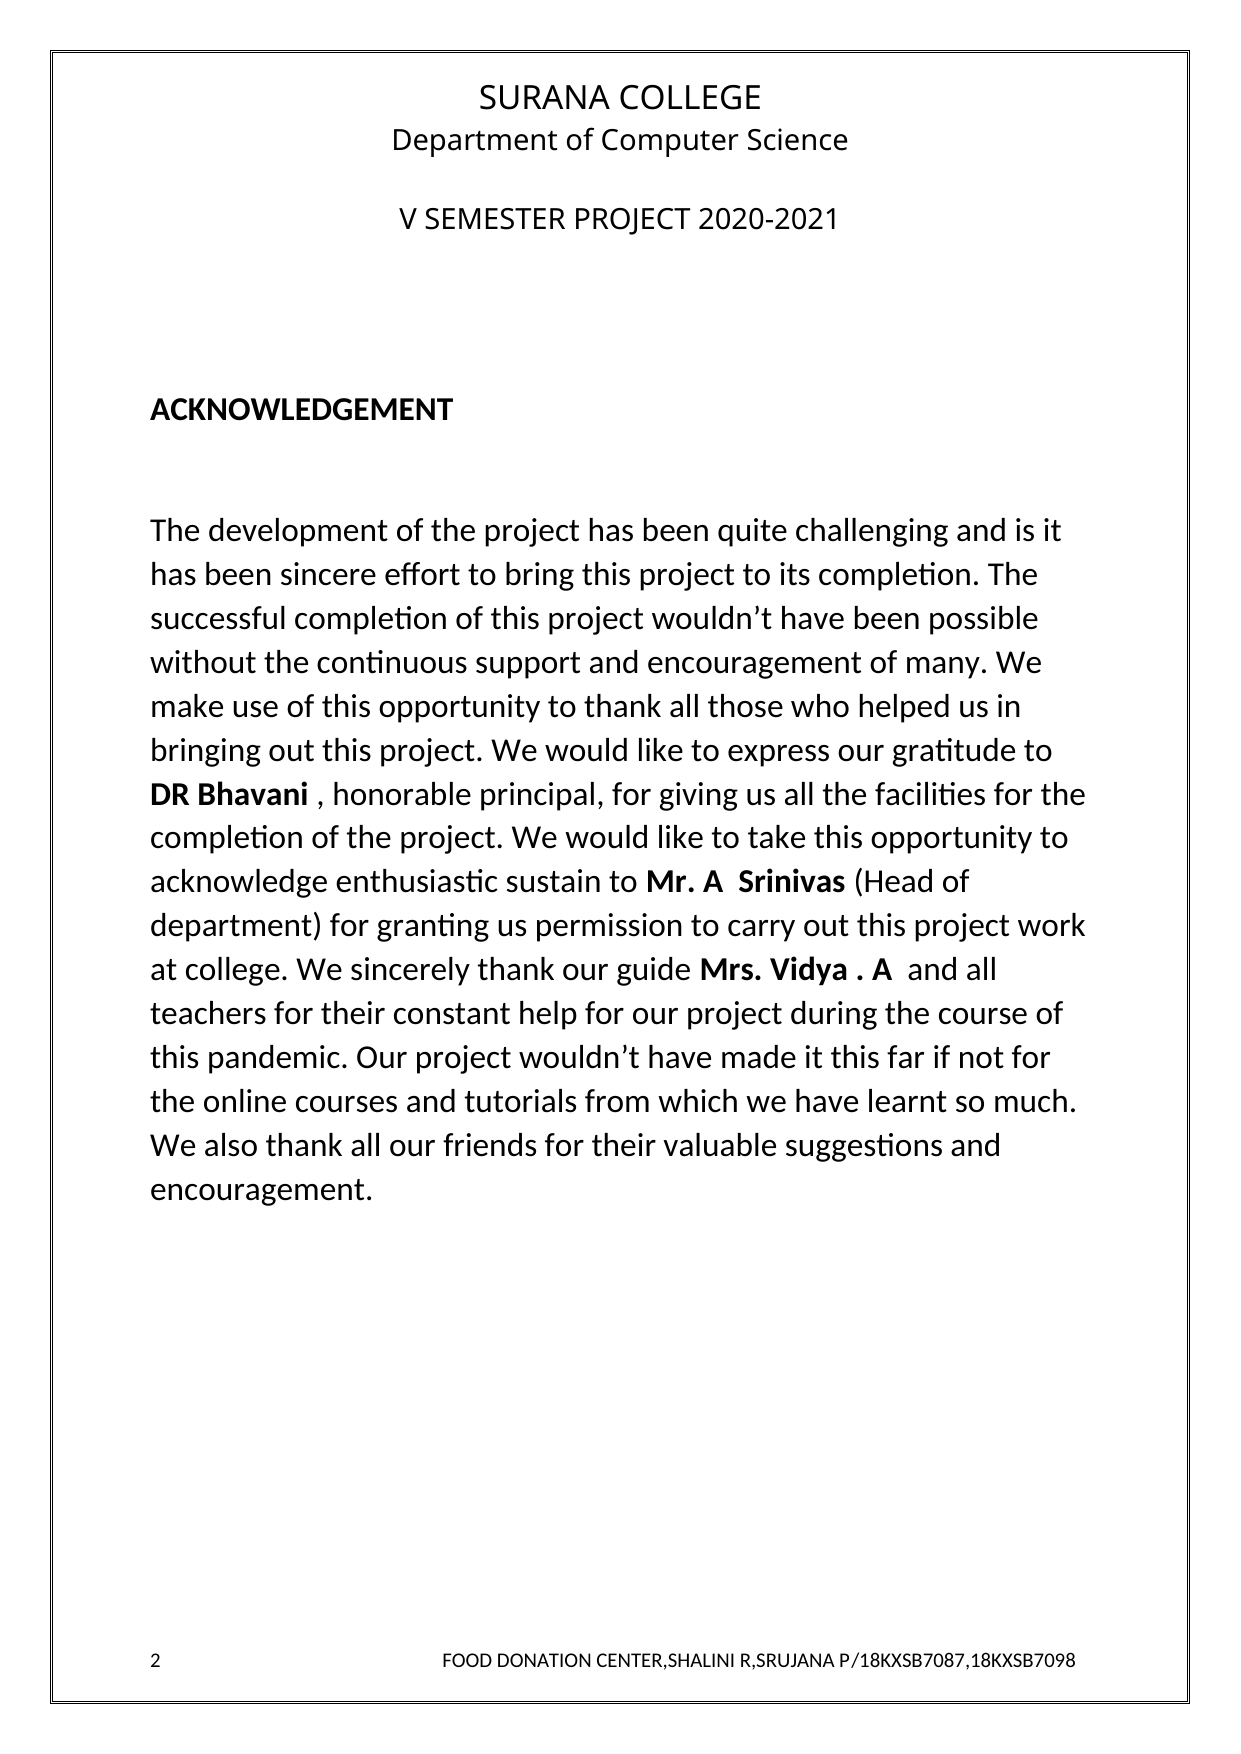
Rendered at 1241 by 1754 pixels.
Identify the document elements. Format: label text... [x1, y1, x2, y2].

text ACKNOWLEDGEMENT [150, 388, 1090, 428]
text The development of the project has been quite challenging and is it has been sincere effort to bring this project to its completion. The successful completion of this project wouldn’t have been possible without the continuous support and encouragement of many. We make use of this opportunity to thank all those who helped us in bringing out this project. We would like to express our gratitude to DR Bhavani , honorable principal, for giving us all the facilities for the completion of the project. We would like to take this opportunity to acknowledge enthusiastic sustain to Mr. A Srinivas (Head of department) for granting us permission to carry out this project work at college. We sincerely thank our guide Mrs. Vidya . A and all teachers for their constant help for our project during the course of this pandemic. Our project wouldn’t have made it this far if not for the online courses and tutorials from which we have learnt so much. We also thank all our friends for their valuable suggestions and encouragement. [150, 509, 1090, 1209]
